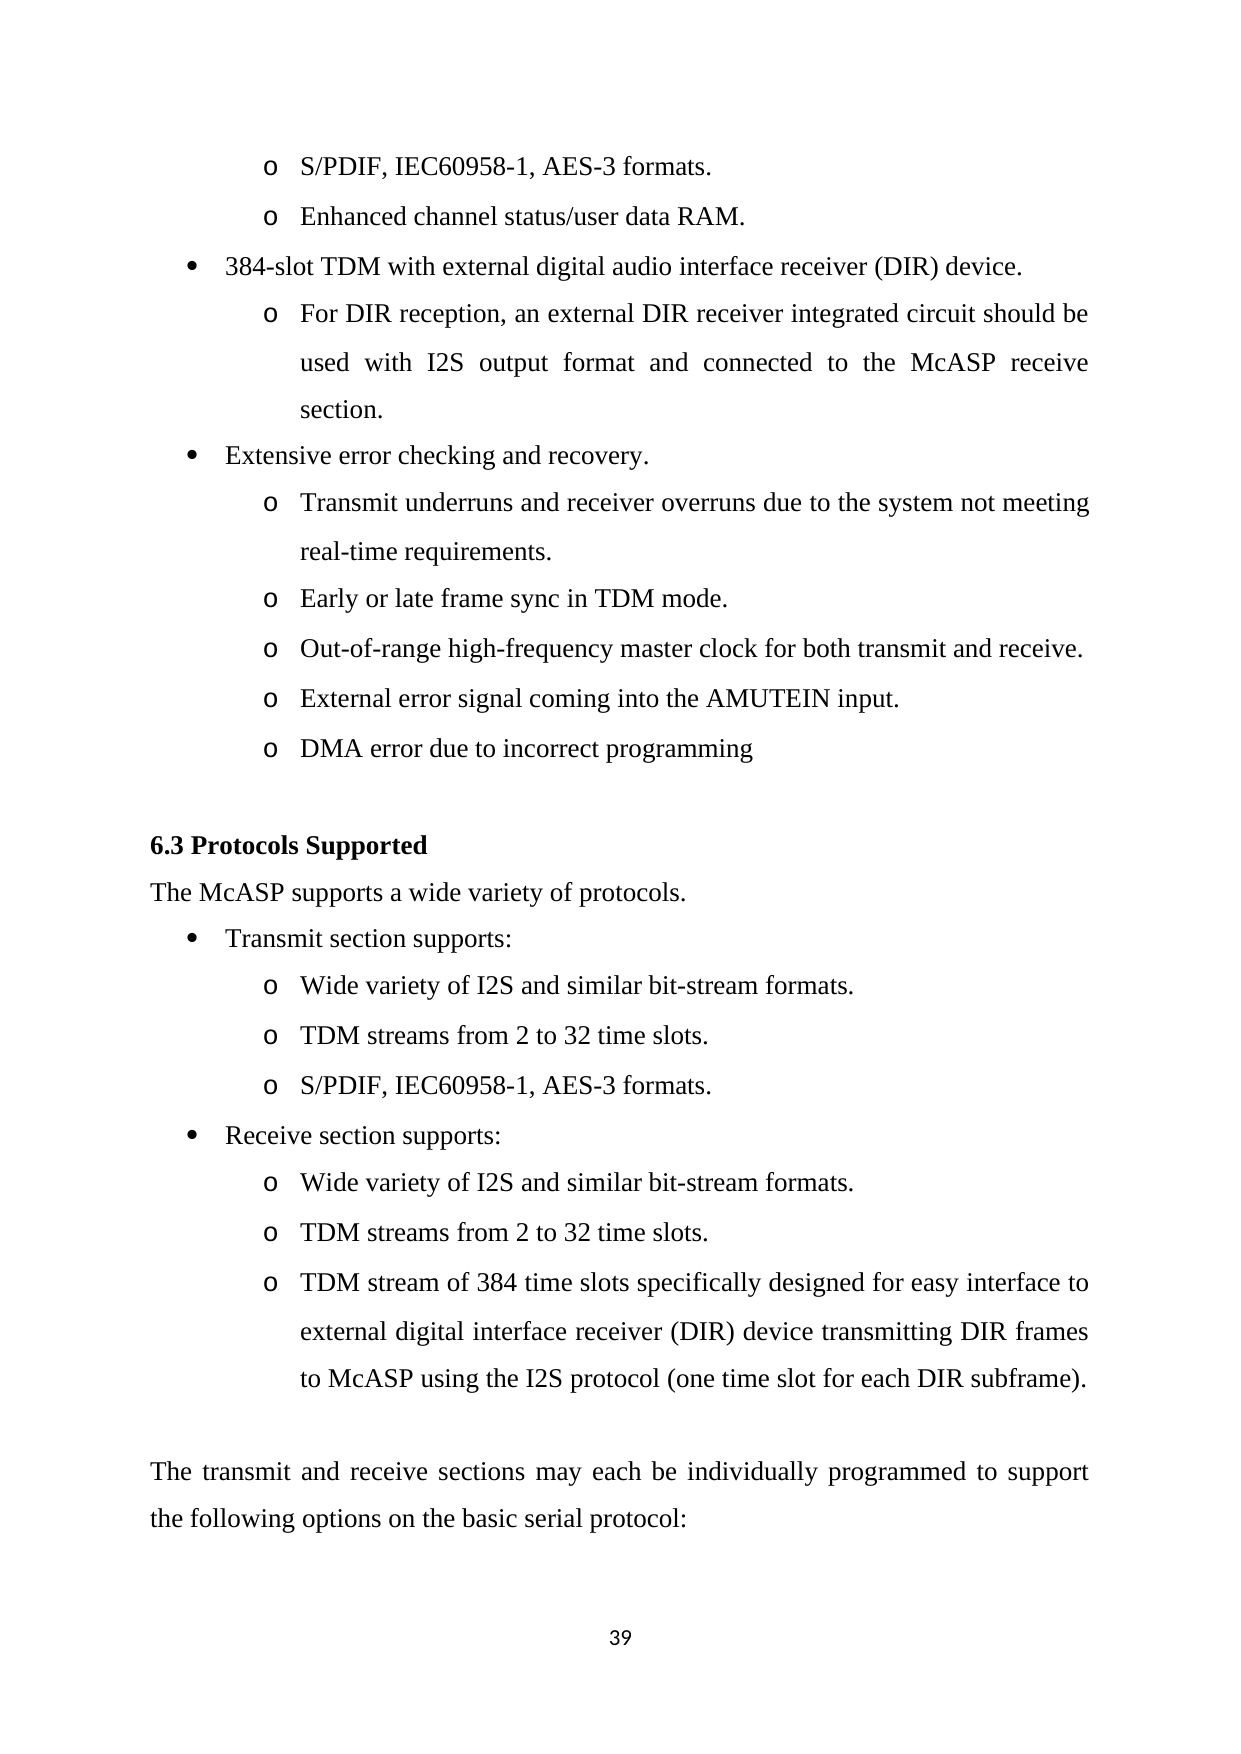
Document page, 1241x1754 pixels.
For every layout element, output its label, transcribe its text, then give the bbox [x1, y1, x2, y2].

list External error signal coming into the AMUTEIN input. [262, 682, 1090, 716]
list S/PDIF, IEC60958-1, AES-3 formats. [262, 1069, 1090, 1103]
list Early or late frame sync in TDM mode. [262, 582, 1090, 615]
list For DIR reception, an external DIR receiver integrated circuit should be used with I2S output format and connected to the McASP receive section. [262, 297, 1090, 424]
list Wide variety of I2S and similar bit-stream formats. [262, 969, 1090, 1003]
list S/PDIF, IEC60958-1, AES-3 formats. [262, 150, 1090, 183]
list 384-slot TDM with external digital audio interface receiver (DIR) device. [187, 250, 1090, 281]
list Enhanced channel status/user data RAM. [262, 200, 1090, 233]
list Wide variety of I2S and similar bit-stream formats. [262, 1166, 1090, 1200]
list TDM streams from 2 to 32 time slots. [262, 1216, 1090, 1250]
list Receive section supports: [187, 1119, 1090, 1151]
text The transmit and receive sections may each be individually programmed to support the following options on the basic serial protocol: [150, 1456, 1090, 1533]
list TDM stream of 384 time slots specifically designed for easy interface to external digital interface receiver (DIR) device transmitting DIR frames to McASP using the I2S protocol (one time slot for each DIR subframe). [262, 1267, 1090, 1393]
list Transmit section supports: [187, 922, 1090, 953]
text 6.3 Protocols Supported [150, 829, 1090, 860]
list Extensive error checking and recovery. [187, 439, 1090, 471]
list Transmit underruns and receiver overruns due to the system not meeting real-time requirements. [262, 486, 1090, 566]
list Out-of-range high-frequency master clock for both transmit and receive. [262, 632, 1090, 665]
list DMA error due to incorrect programming [262, 732, 1090, 766]
list TDM streams from 2 to 32 time slots. [262, 1019, 1090, 1053]
text The McASP supports a wide variety of protocols. [150, 876, 1090, 907]
